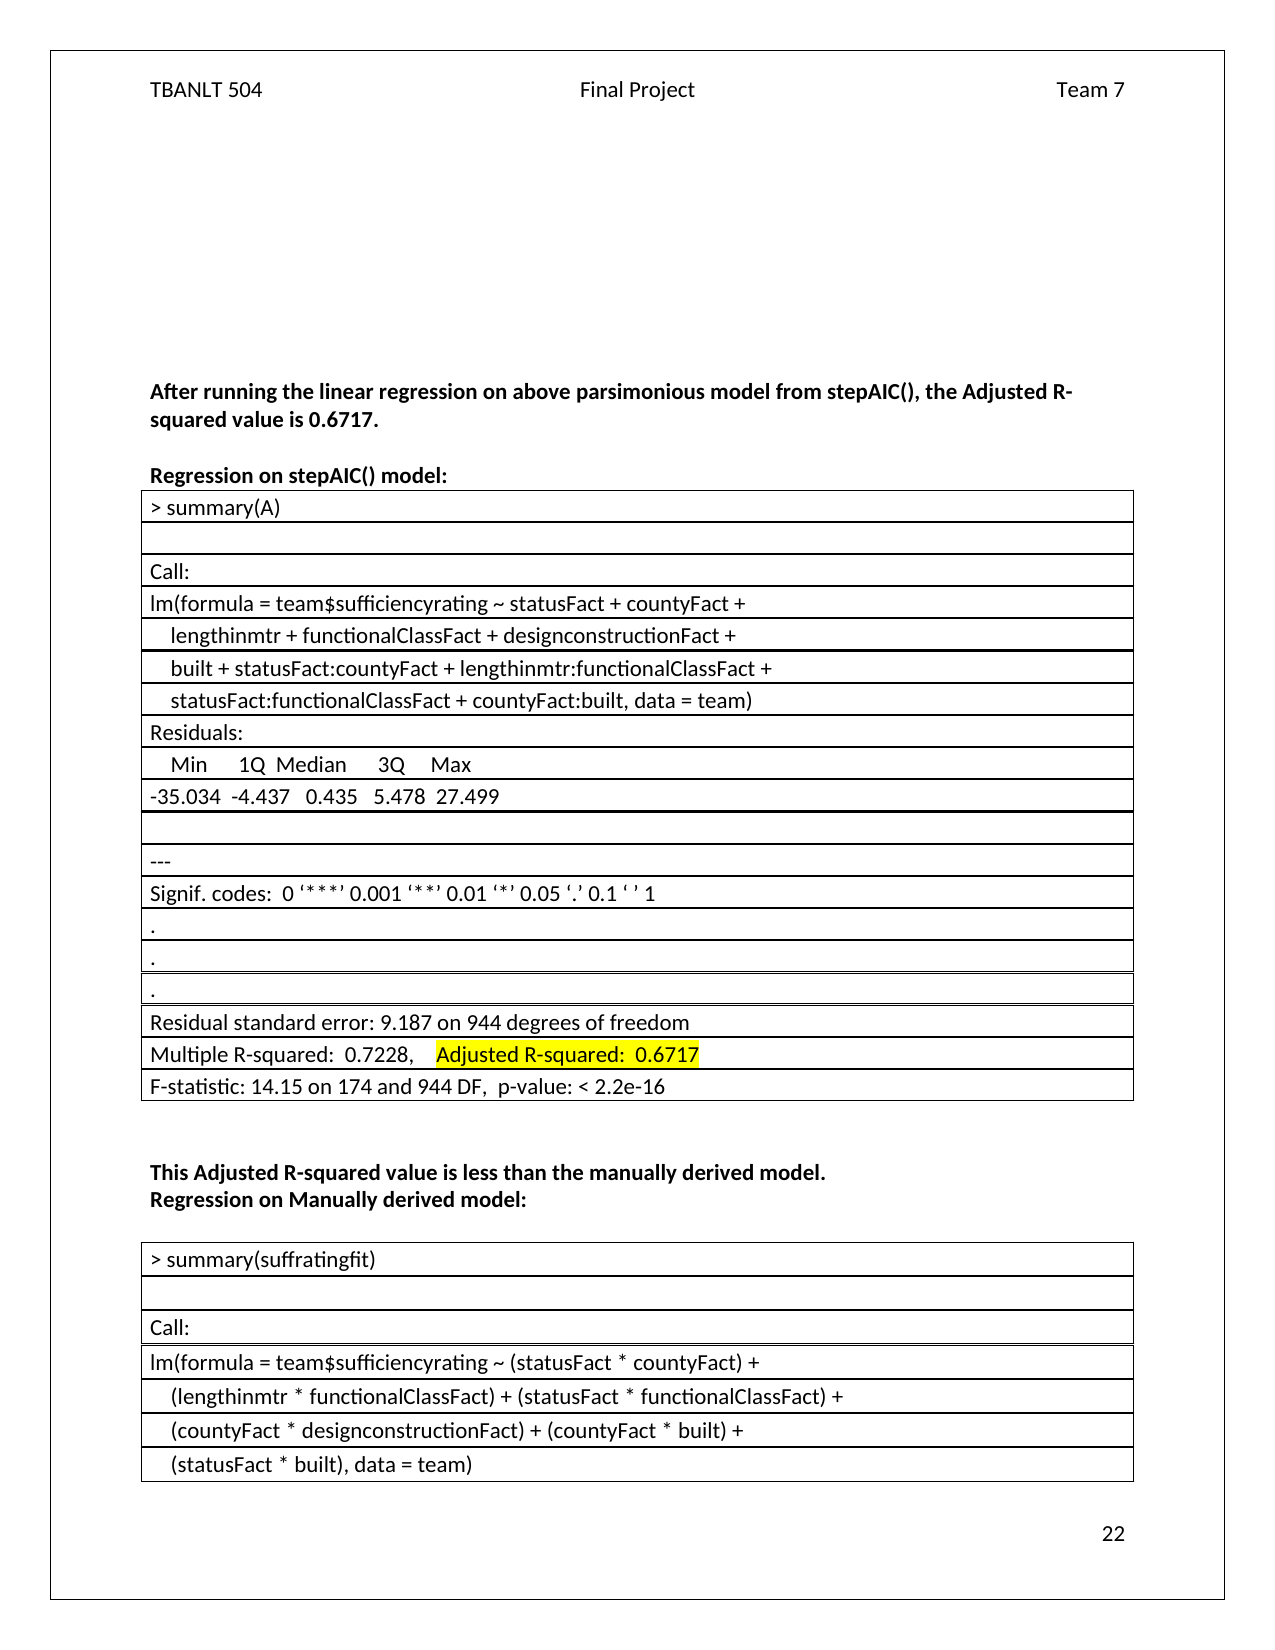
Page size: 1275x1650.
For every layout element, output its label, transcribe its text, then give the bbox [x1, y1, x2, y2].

text Residuals: [142, 716, 1133, 746]
text . [142, 909, 1133, 939]
text (lengthinmtr * functionalClassFact) + (statusFact * functionalClassFact) + [142, 1380, 1133, 1412]
text > summary(A) [142, 491, 1133, 521]
text Call: [142, 555, 1133, 585]
text built + statusFact:countyFact + lengthinmtr:functionalClassFact + [142, 652, 1133, 682]
text Signif. codes: 0 ‘***’ 0.001 ‘**’ 0.01 ‘*’ 0.05 ‘.’ 0.1 ‘ ’ 1 [142, 877, 1133, 907]
text Residual standard error: 9.187 on 944 degrees of freedom [142, 1006, 1133, 1036]
text Multiple R-squared: 0.7228, Adjusted R-squared: 0.6717 [142, 1038, 1133, 1068]
text -35.034 -4.437 0.435 5.478 27.499 [142, 780, 1133, 810]
text > summary(suffratingfit) [142, 1243, 1133, 1275]
text . [142, 974, 1133, 1003]
text F-statistic: 14.15 on 174 and 944 DF, p-value: < 2.2e-16 [142, 1070, 1133, 1100]
text lm(formula = team$sufficiencyrating ~ (statusFact * countyFact) + [142, 1346, 1133, 1378]
text Call: [142, 1311, 1133, 1343]
text After running the linear regression on above parsimonious model from stepAIC(), the Adjusted R-squared value is 0.6717. [150, 377, 1125, 433]
text lengthinmtr + functionalClassFact + designconstructionFact + [142, 619, 1133, 649]
text This Adjusted R-squared value is less than the manually derived model. [150, 1158, 1125, 1186]
text Regression on stepAIC() model: [150, 462, 1125, 489]
text --- [142, 845, 1133, 875]
text . [142, 941, 1133, 971]
text Min 1Q Median 3Q Max [142, 748, 1133, 778]
text Regression on Manually derived model: [150, 1186, 1125, 1214]
text lm(formula = team$sufficiencyrating ~ statusFact + countyFact + [142, 587, 1133, 617]
text (statusFact * built), data = team) [142, 1448, 1133, 1481]
text (countyFact * designconstructionFact) + (countyFact * built) + [142, 1414, 1133, 1446]
text statusFact:functionalClassFact + countyFact:built, data = team) [142, 684, 1133, 714]
